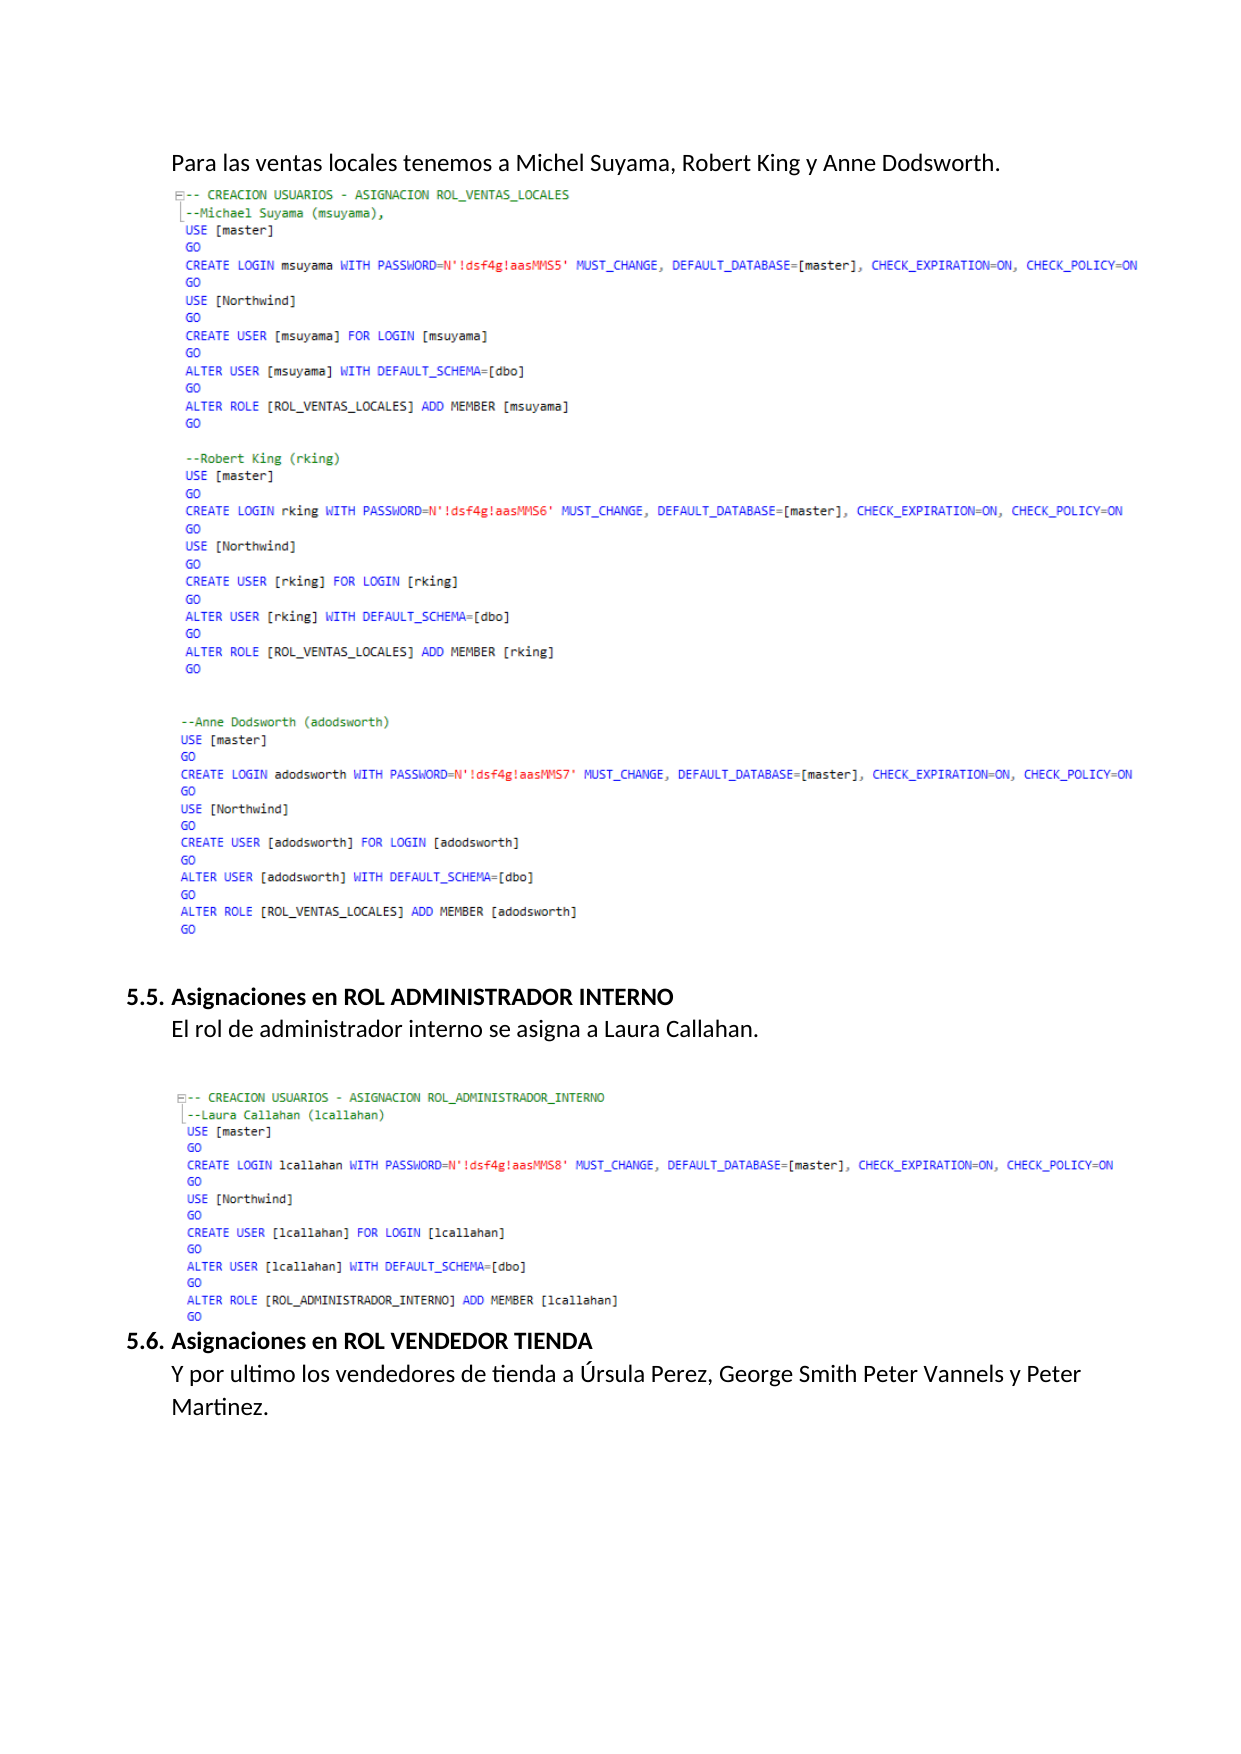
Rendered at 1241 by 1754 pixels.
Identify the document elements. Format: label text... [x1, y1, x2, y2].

list Asignaciones en ROL VENDEDOR TIENDA [126, 1325, 1152, 1356]
picture [171, 1079, 1125, 1323]
picture [171, 713, 1136, 946]
text Para las ventas locales tenemos a Michel Suyama, Robert King y Anne Dodsworth. [171, 148, 1152, 178]
text El rol de administrador interno se asigna a Laura Callahan. [171, 1013, 1152, 1044]
picture [171, 180, 1144, 679]
list Asignaciones en ROL ADMINISTRADOR INTERNO [126, 981, 1152, 1011]
text Y por ultimo los vendedores de tienda a Úrsula Perez, George Smith Peter Vannels y Peter Martinez. [171, 1358, 1152, 1421]
